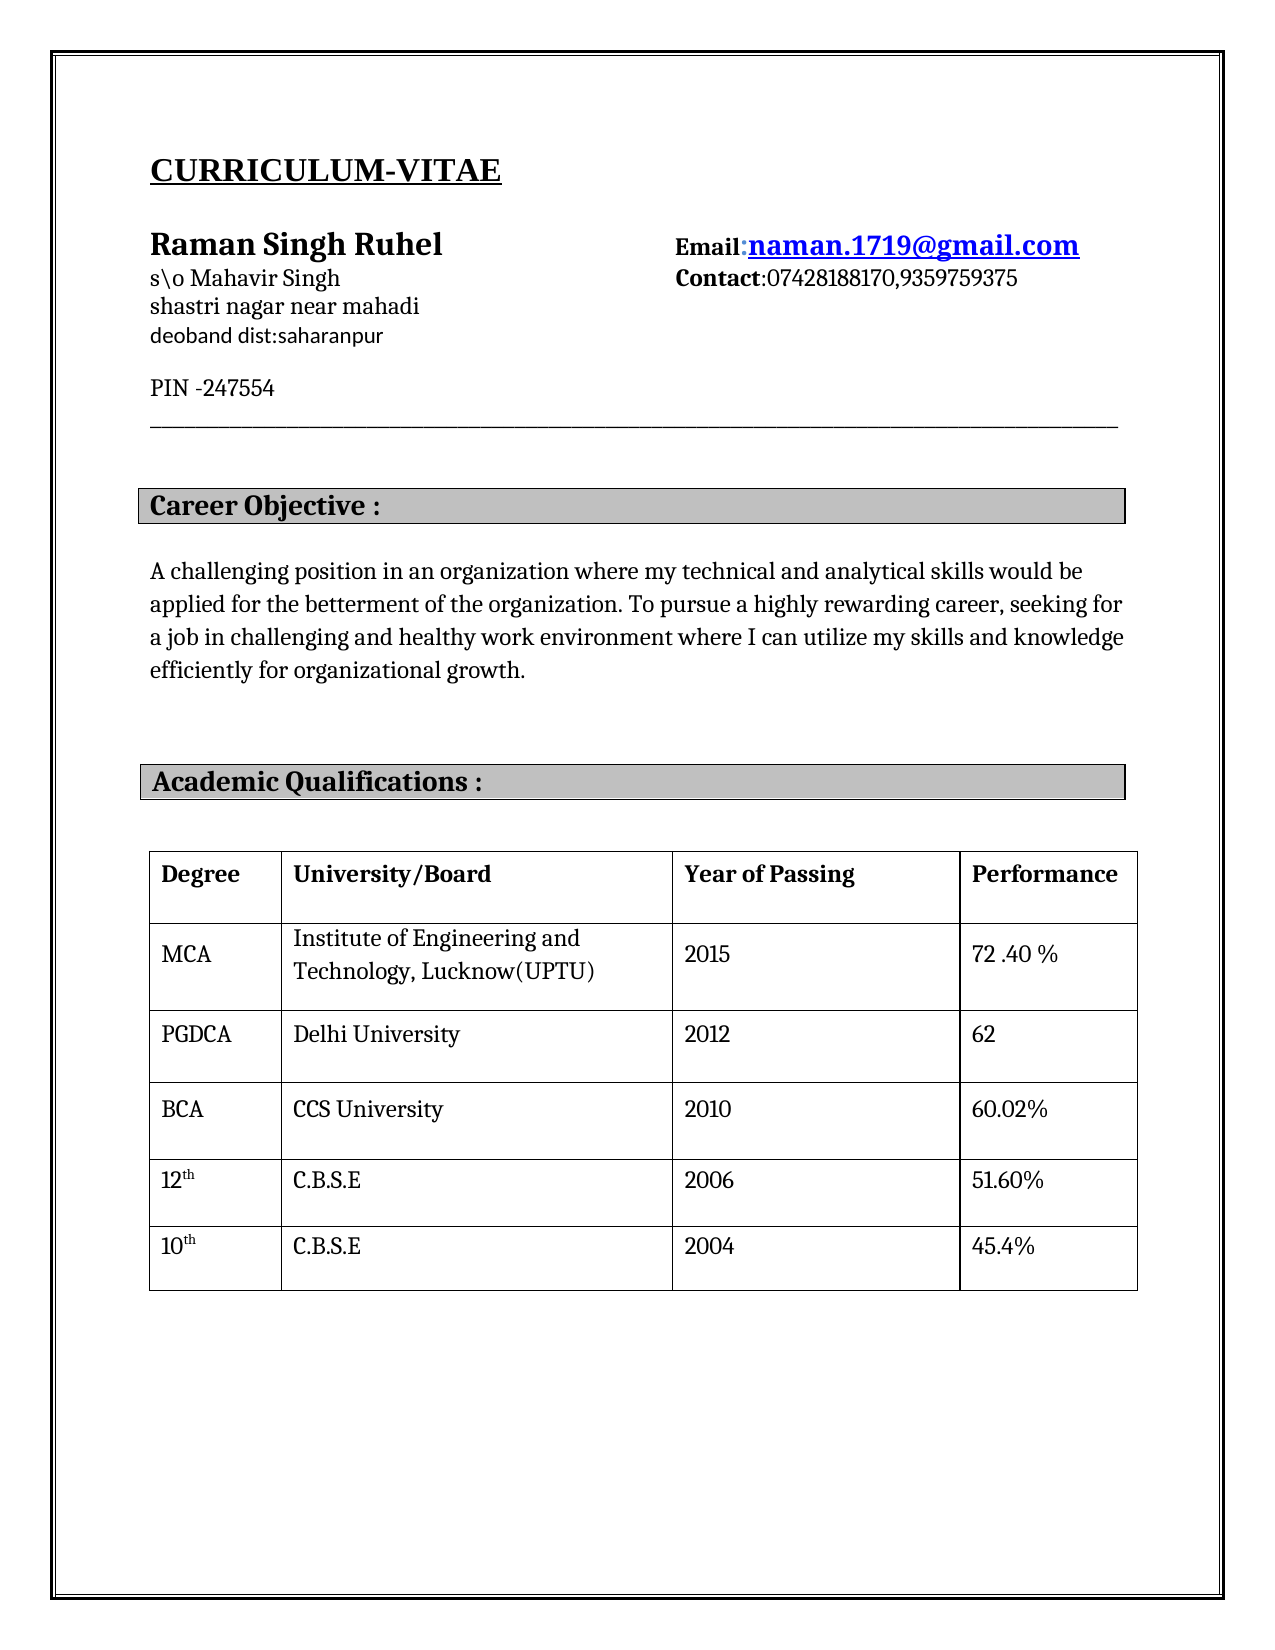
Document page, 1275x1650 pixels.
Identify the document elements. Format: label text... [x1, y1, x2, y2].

text deoband dist:saharanpur [150, 321, 1125, 349]
table_cell BCA [150, 1083, 281, 1159]
subtitle PIN -247554 [150, 374, 1122, 403]
subtitle shastri nagar near mahadi [150, 292, 1122, 321]
table_cell Institute of Engineering and Technology, Lucknow(UPTU) [282, 924, 672, 1010]
table_cell 12th [150, 1160, 281, 1226]
table_cell C.B.S.E [282, 1227, 672, 1290]
table_header Performance [961, 852, 1137, 923]
table_header Degree [150, 852, 281, 923]
table_cell 2010 [673, 1083, 959, 1159]
table_cell PGDCA [150, 1011, 281, 1082]
text _____________________________________________________________________________________ [150, 403, 1125, 463]
table_cell 60.02% [961, 1083, 1137, 1159]
table_cell CCS University [282, 1083, 672, 1159]
table_cell 45.4% [961, 1227, 1137, 1290]
table_cell Delhi University [282, 1011, 672, 1082]
table_cell 62 [961, 1011, 1137, 1082]
text A challenging position in an organization where my technical and analytical skills would be applied for the betterment of the organization. To pursue a highly rewarding career, seeking for a job in challenging and healthy work environment where I can utilize my skills and knowledge efficiently for organizational growth. [150, 557, 1125, 685]
table_cell 2012 [673, 1011, 959, 1082]
table_cell C.B.S.E [282, 1160, 672, 1226]
table_header University/Board [282, 852, 672, 923]
table_cell 2004 [673, 1227, 959, 1290]
table_cell 2006 [673, 1160, 959, 1226]
table_cell MCA [150, 924, 281, 1010]
table_cell 2015 [673, 924, 959, 1010]
table_header Year of Passing [673, 852, 959, 923]
table_cell 72 .40 % [961, 924, 1137, 1010]
subtitle Raman Singh Ruhel Email:naman.1719@gmail.com [150, 225, 1122, 263]
table_header Academic Qualifications : [141, 765, 1124, 798]
table_header Career Objective : [139, 489, 1124, 523]
subtitle s\o Mahavir Singh Contact:07428188170,9359759375 [150, 263, 1122, 292]
table_cell 51.60% [961, 1160, 1137, 1226]
table_cell 10th [150, 1227, 281, 1290]
subtitle CURRICULUM-VITAE [150, 150, 1122, 188]
